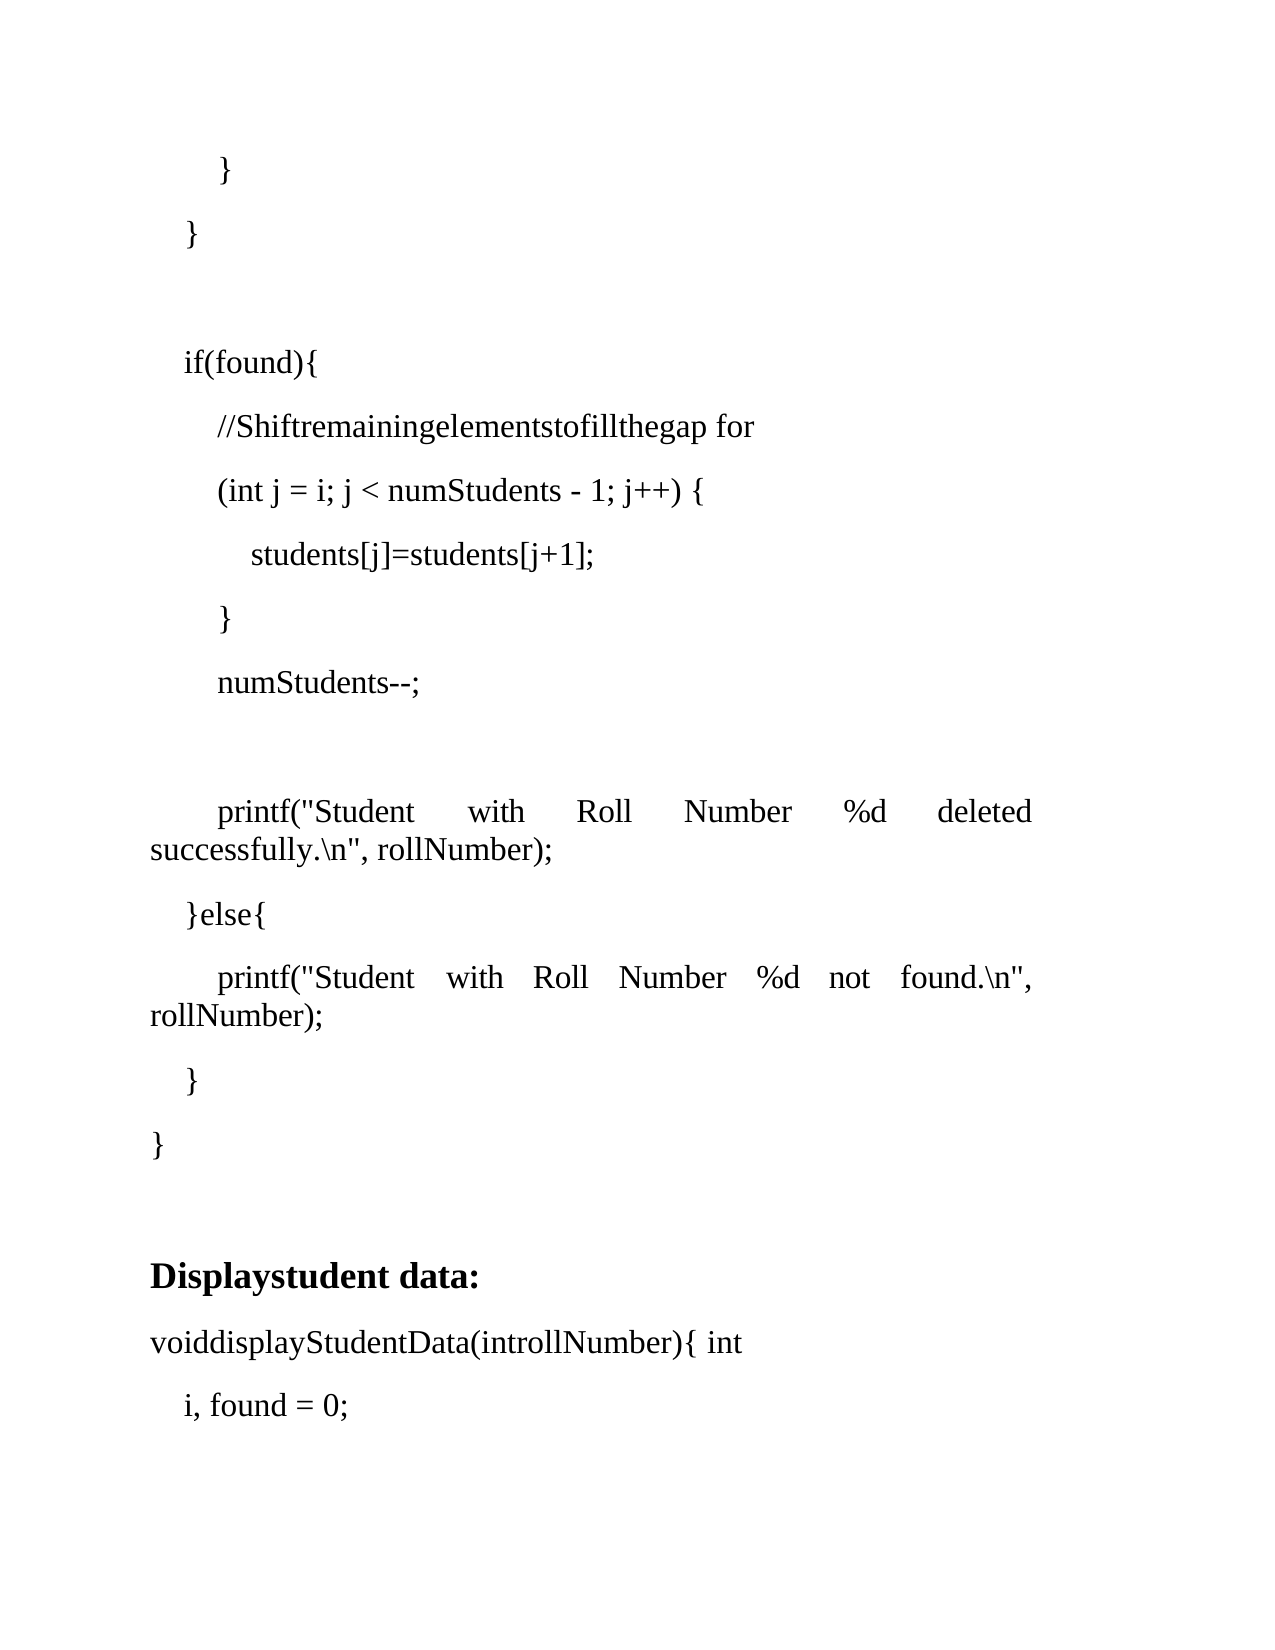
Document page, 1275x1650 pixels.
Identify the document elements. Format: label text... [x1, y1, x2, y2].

text } [217, 149, 1187, 188]
text numStudents--; [217, 663, 1187, 701]
text if(found){ [183, 342, 1187, 380]
text } [217, 598, 1187, 636]
text voiddisplayStudentData(introllNumber){ int i, found = 0; [150, 1322, 753, 1424]
text } [150, 1124, 1187, 1162]
text } [184, 1060, 1187, 1098]
text printf("Student with Roll Number %d deleted successfully.\n", rollNumber); [150, 791, 1033, 868]
text students[j]=students[j+1]; [251, 534, 1187, 572]
text }else{ [184, 894, 1187, 932]
subtitle Displaystudent data: [150, 1254, 1187, 1297]
text } [184, 213, 1187, 252]
text //Shiftremainingelementstofillthegap for (int j = i; j < numStudents - 1; j++) { [217, 407, 798, 508]
text printf("Student with Roll Number %d not found.\n", rollNumber); [150, 958, 1034, 1034]
